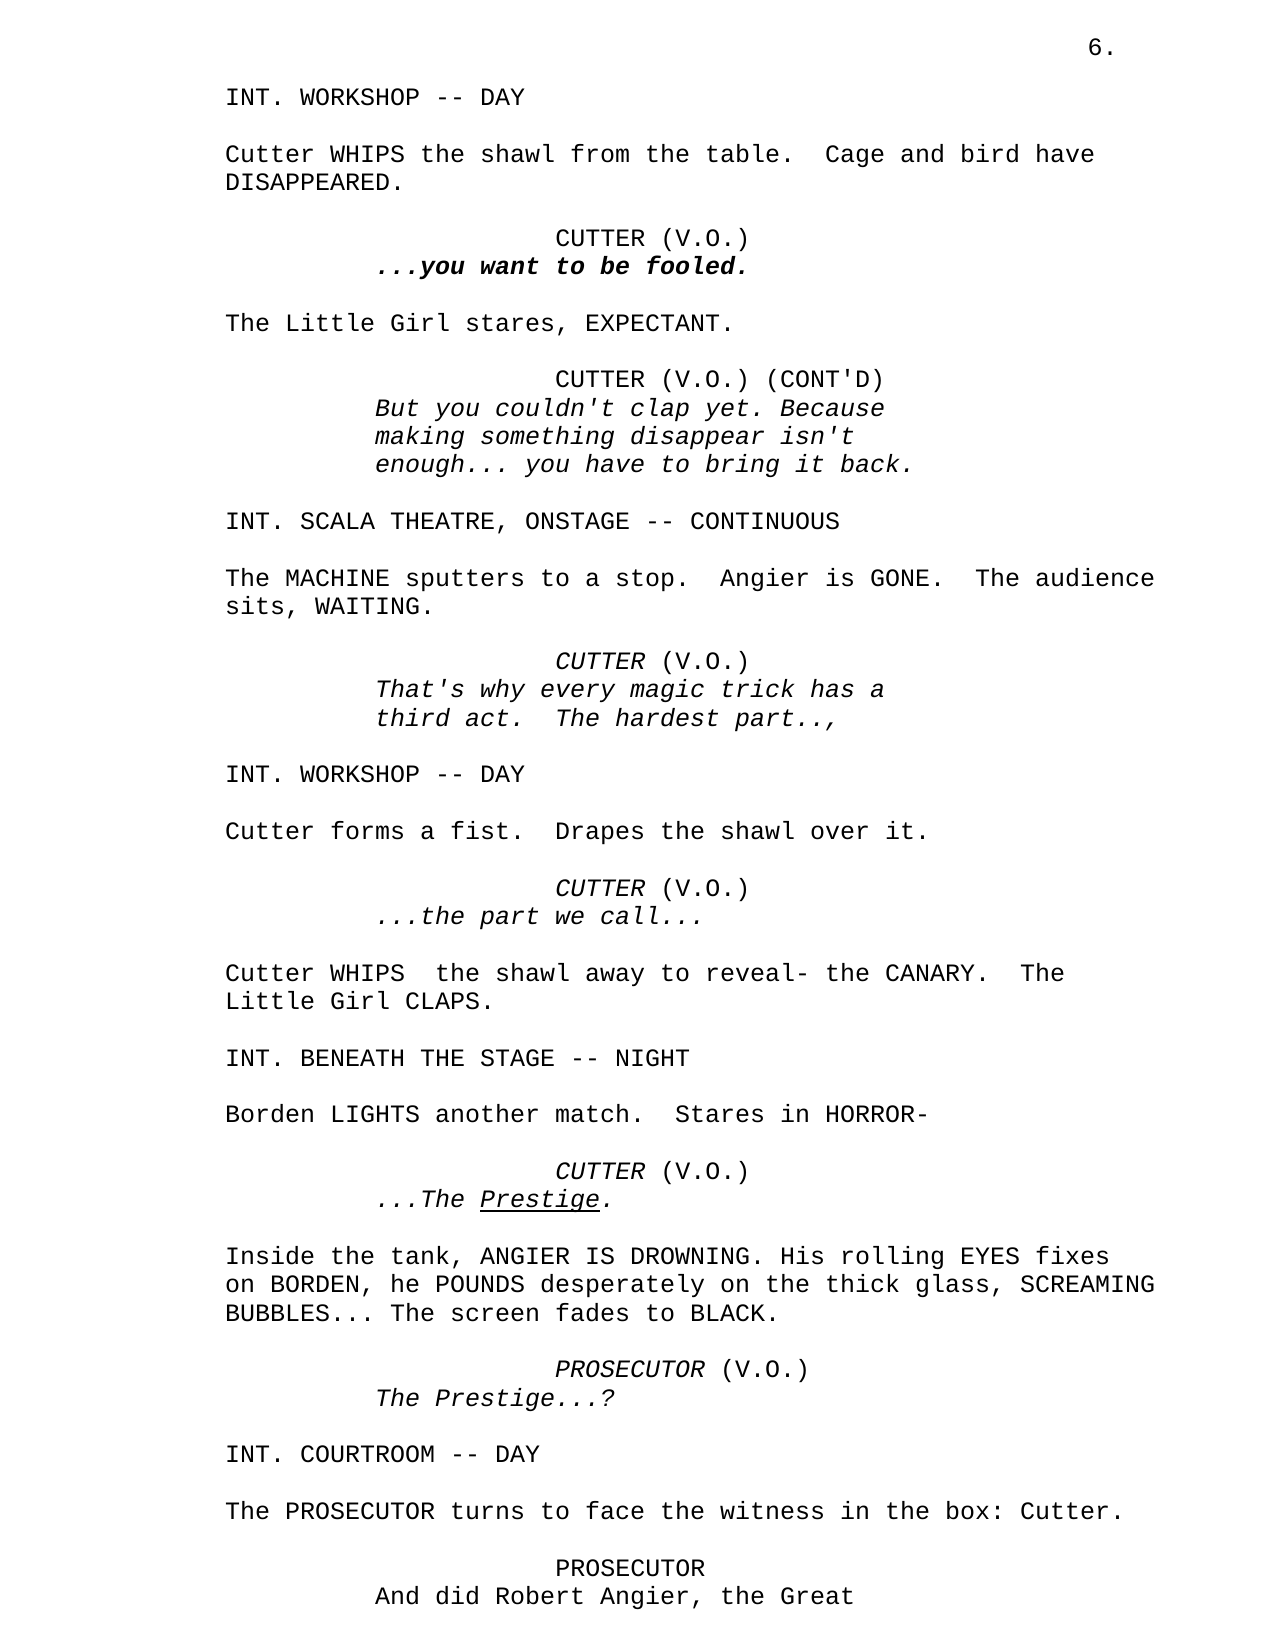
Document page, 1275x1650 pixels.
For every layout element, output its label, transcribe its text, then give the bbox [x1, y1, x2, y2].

text INT. COURTROOM -- DAY [225, 1442, 1167, 1470]
text CUTTER (V.O.) [223, 1159, 1082, 1187]
text INT. SCALA THEATRE, ONSTAGE -- CONTINUOUS [225, 508, 1167, 537]
text The Prestige...? [375, 1385, 1167, 1414]
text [375, 1584, 902, 1612]
text The PROSECUTOR turns to face the witness in the box: Cutter. [225, 1499, 1167, 1527]
text That's why every magic trick has a third act. The hardest part.., [375, 677, 885, 734]
text INT. WORKSHOP -- DAY [225, 85, 1167, 113]
text ...the part we call... [375, 904, 1167, 932]
text Cutter forms a fist. Drapes the shawl over it. [225, 819, 1167, 847]
text PROSECUTOR [223, 1555, 1037, 1584]
subtitle ...you want to be fooled. [375, 253, 1167, 282]
text INT. WORKSHOP -- DAY [225, 762, 1167, 790]
text Borden LIGHTS another match. Stares in HORROR- [225, 1102, 1167, 1130]
text PROSECUTOR (V.O.) [223, 1357, 1142, 1385]
text But you couldn't clap yet. Because making something disappear isn't enough... you have to bring it back. [375, 395, 917, 480]
text Cutter WHIPS the shawl away to reveal- the CANARY. The Little Girl CLAPS. [225, 960, 1065, 1017]
text ...The Prestige. [375, 1187, 1167, 1215]
text INT. BENEATH THE STAGE -- NIGHT [225, 1045, 1167, 1074]
text CUTTER (V.O.) [223, 225, 1082, 253]
text Inside the tank, ANGIER IS DROWNING. His rolling EYES fixes [225, 1244, 1167, 1272]
text The Little Girl stares, EXPECTANT. [225, 310, 1167, 338]
text The MACHINE sputters to a stop. Angier is GONE. The audience sits, WAITING. [225, 565, 1155, 622]
text CUTTER (V.O.) [223, 875, 1082, 904]
text CUTTER (V.O.) [223, 649, 1082, 677]
text CUTTER (V.O.) (CONT'D) [555, 367, 1167, 395]
text Cutter WHIPS the shawl from the table. Cage and bird have DISAPPEARED. [225, 141, 1095, 198]
text on BORDEN, he POUNDS desperately on the thick glass, SCREAMING BUBBLES... The screen fades to BLACK. [225, 1272, 1167, 1329]
